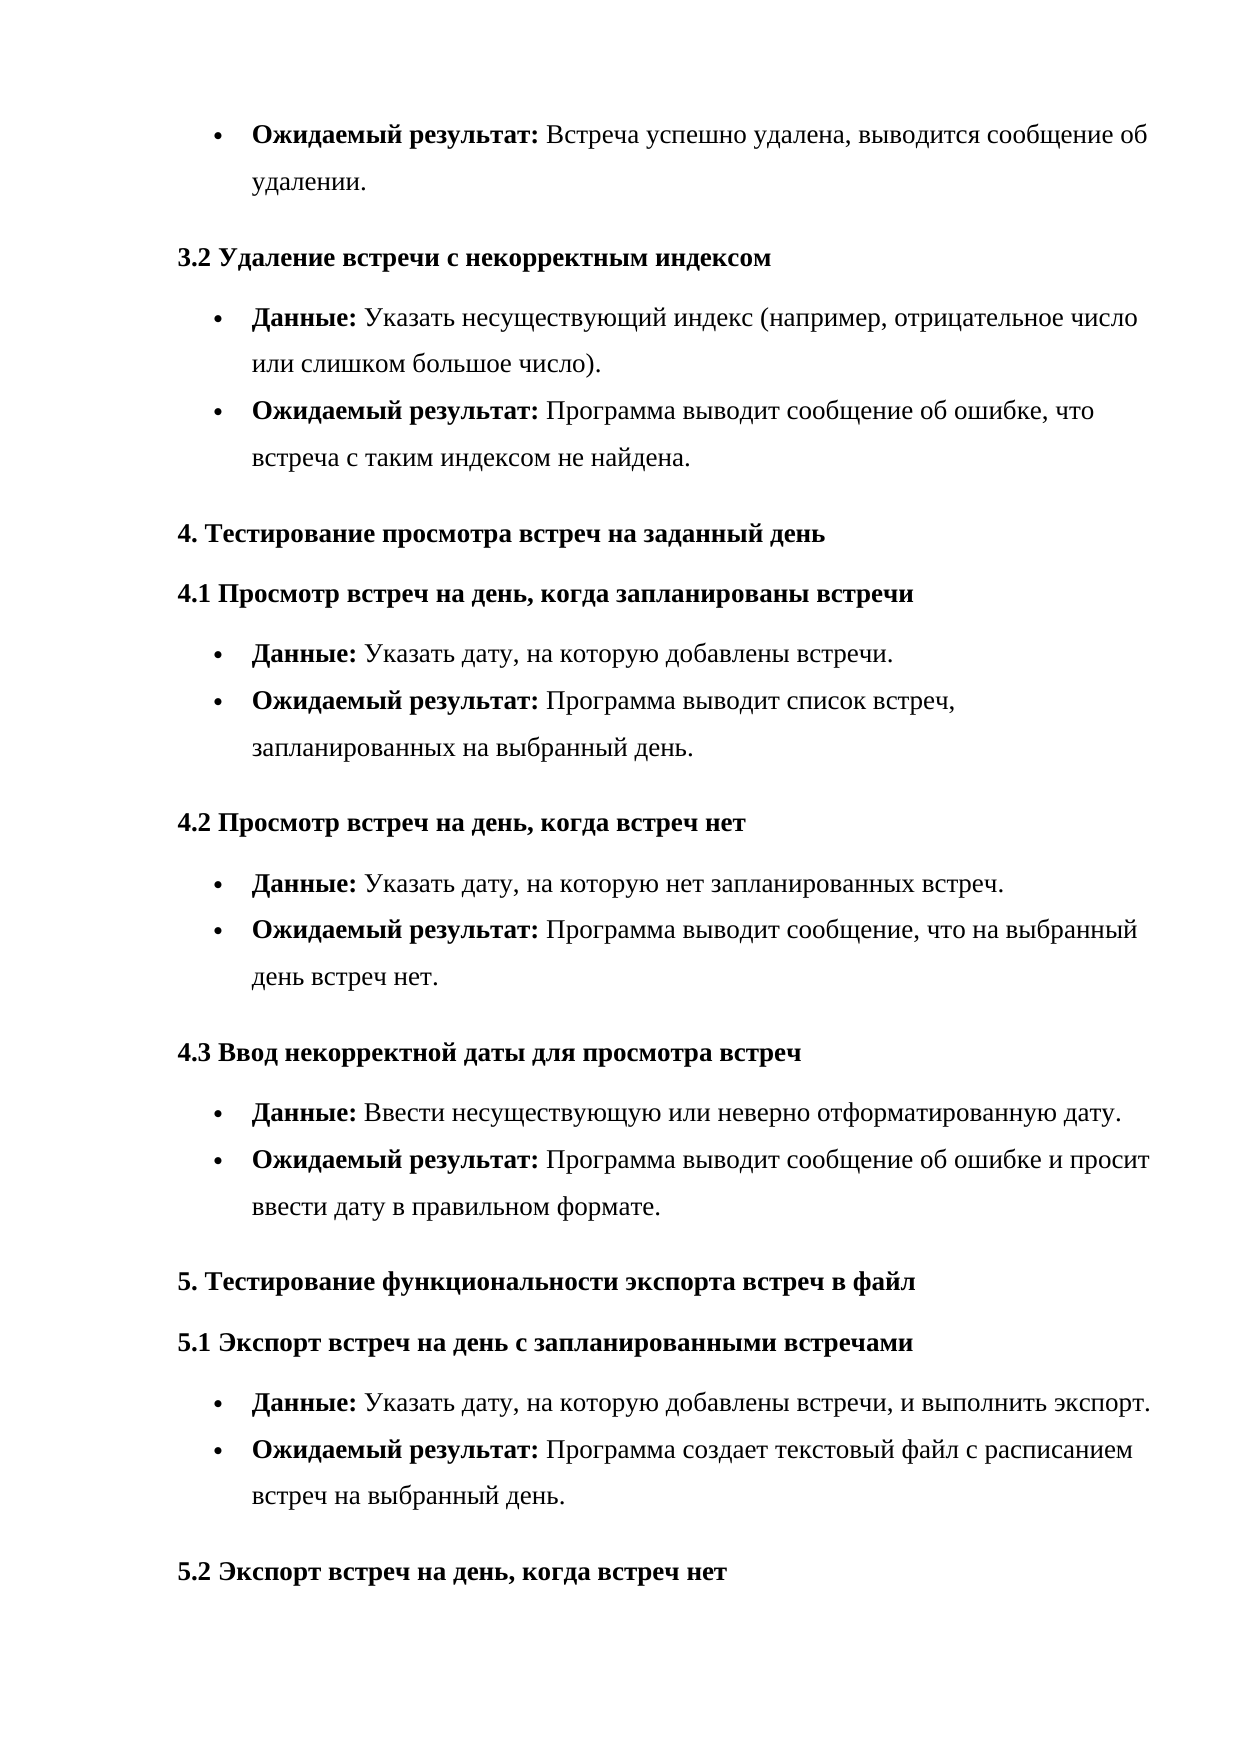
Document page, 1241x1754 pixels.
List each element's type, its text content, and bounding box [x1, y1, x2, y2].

text 3.2 Удаление встречи с некорректным индексом [177, 241, 1152, 272]
text 4.2 Просмотр встреч на день, когда встреч нет [177, 807, 1152, 838]
text 4. Тестирование просмотра встреч на заданный день [177, 517, 1152, 548]
list Данные: Указать дату, на которую добавлены встречи. [214, 637, 1152, 668]
text 5.2 Экспорт встреч на день, когда встреч нет [177, 1555, 1152, 1586]
list Ожидаемый результат: Программа создает текстовый файл с расписанием встреч на выбранный день. [214, 1433, 1152, 1511]
list Ожидаемый результат: Программа выводит сообщение об ошибке, что встреча с таким индексом не найдена. [214, 394, 1152, 472]
text 4.3 Ввод некорректной даты для просмотра встреч [177, 1036, 1152, 1067]
list Данные: Ввести несуществующую или неверно отформатированную дату. [214, 1096, 1152, 1127]
list Ожидаемый результат: Программа выводит сообщение об ошибке и просит ввести дату в правильном формате. [214, 1143, 1152, 1221]
text 5. Тестирование функциональности экспорта встреч в файл [177, 1266, 1152, 1297]
list Данные: Указать дату, на которую нет запланированных встреч. [214, 867, 1152, 898]
list Ожидаемый результат: Программа выводит список встреч, запланированных на выбранный день. [214, 684, 1152, 762]
list Данные: Указать несуществующий индекс (например, отрицательное число или слишком большое число). [214, 301, 1152, 379]
text 4.1 Просмотр встреч на день, когда запланированы встречи [177, 577, 1152, 608]
list Данные: Указать дату, на которую добавлены встречи, и выполнить экспорт. [214, 1386, 1152, 1417]
list Ожидаемый результат: Встреча успешно удалена, выводится сообщение об удалении. [214, 118, 1152, 196]
list Ожидаемый результат: Программа выводит сообщение, что на выбранный день встреч нет. [214, 913, 1152, 991]
text 5.1 Экспорт встреч на день с запланированными встречами [177, 1326, 1152, 1357]
